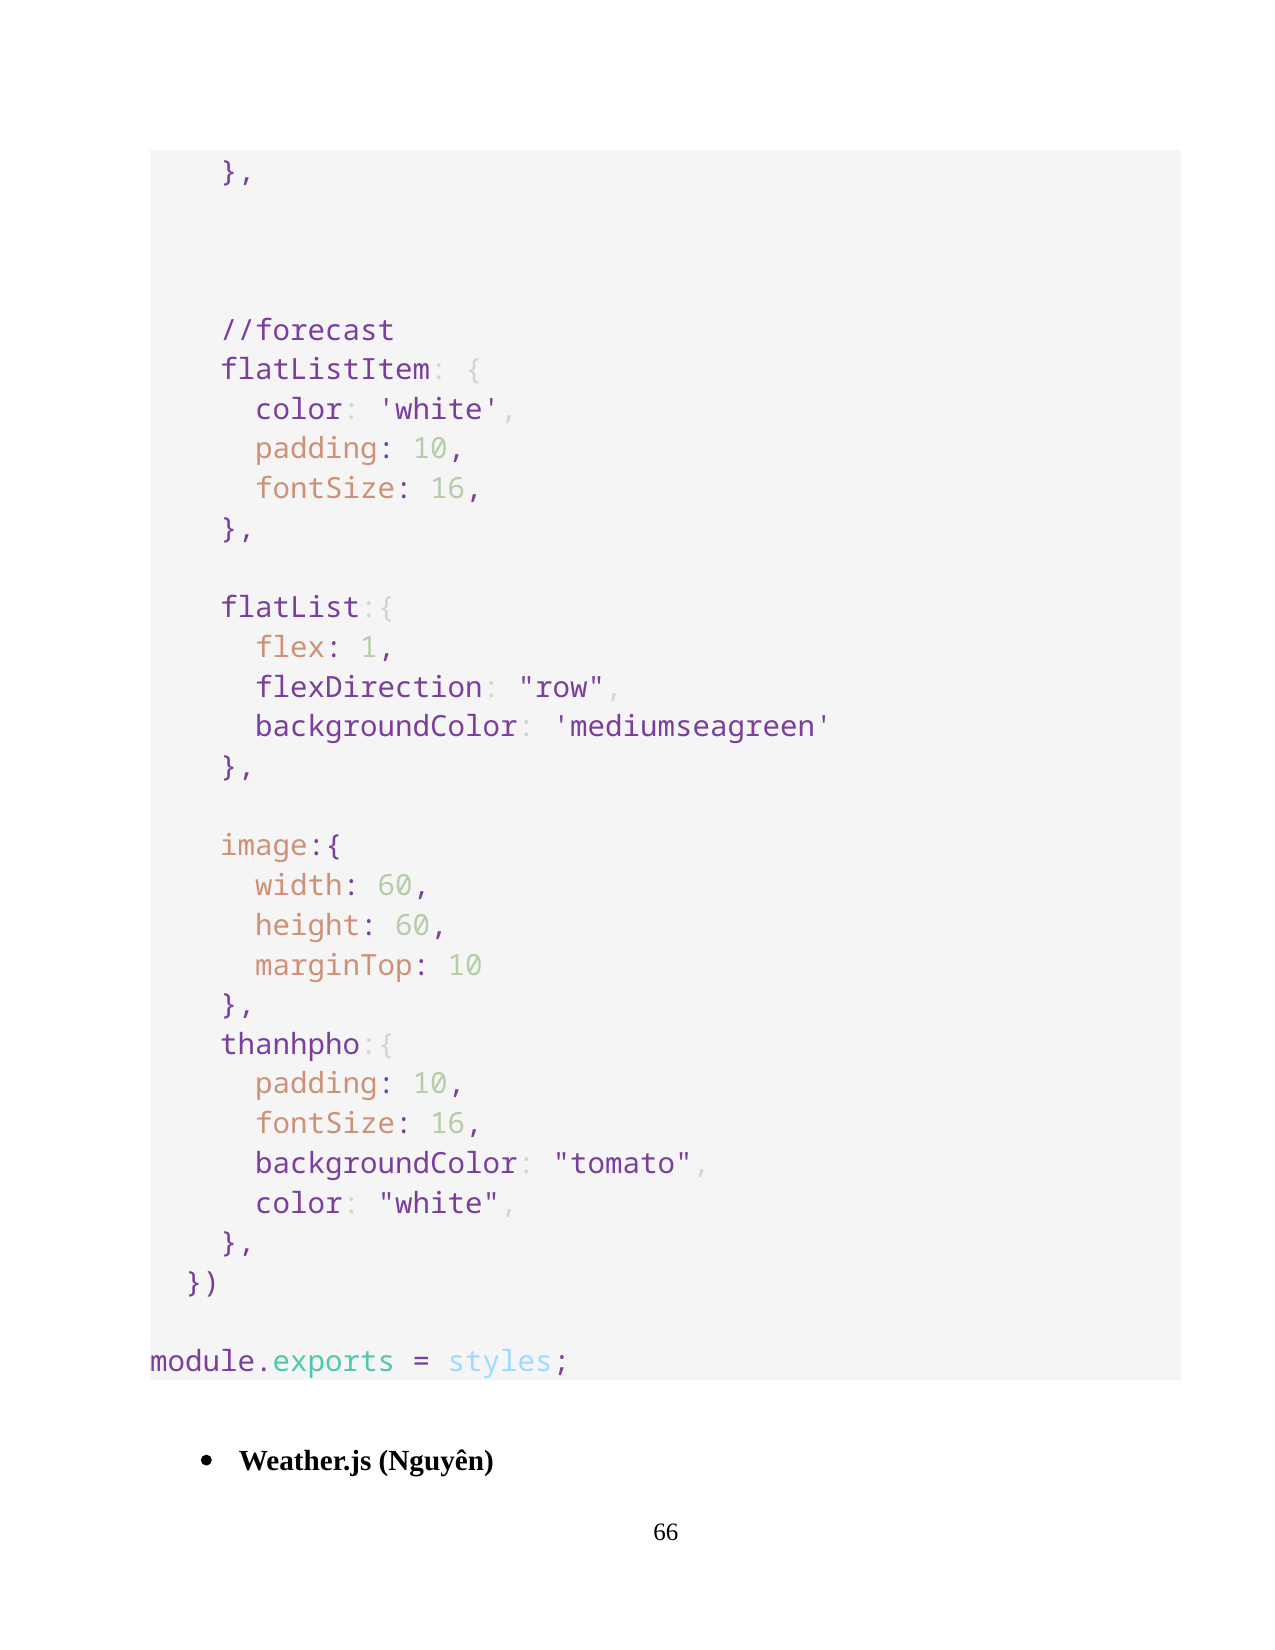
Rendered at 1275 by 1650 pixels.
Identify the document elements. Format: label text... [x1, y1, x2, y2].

text padding: 10, [150, 428, 1181, 467]
text }, [150, 507, 1181, 547]
text }, [150, 1222, 1181, 1261]
text }, [150, 150, 1181, 190]
text fontSize: 16, [150, 1102, 1181, 1142]
text flatListItem: { [150, 348, 1181, 388]
text flex: 1, [150, 626, 1181, 666]
text marginTop: 10 [150, 944, 1181, 983]
text }, [150, 983, 1181, 1023]
text backgroundColor: "tomato", [150, 1142, 1181, 1182]
text height: 60, [150, 904, 1181, 944]
text color: 'white', [150, 388, 1181, 428]
text flexDirection: "row", [150, 666, 1181, 706]
text fontSize: 16, [150, 467, 1181, 507]
text flatList:{ [150, 587, 1181, 626]
text color: "white", [150, 1182, 1181, 1222]
text //forecast [150, 309, 1181, 348]
text }, [150, 745, 1181, 785]
text backgroundColor: 'mediumseagreen' [150, 706, 1181, 745]
text padding: 10, [150, 1063, 1181, 1102]
text module.exports = styles; [150, 1341, 1181, 1380]
text }) [150, 1261, 1181, 1301]
text thanhpho:{ [150, 1023, 1181, 1063]
text image:{ [150, 825, 1181, 864]
text width: 60, [150, 864, 1181, 904]
text Weather.js (Nguyên) [201, 1443, 1181, 1477]
